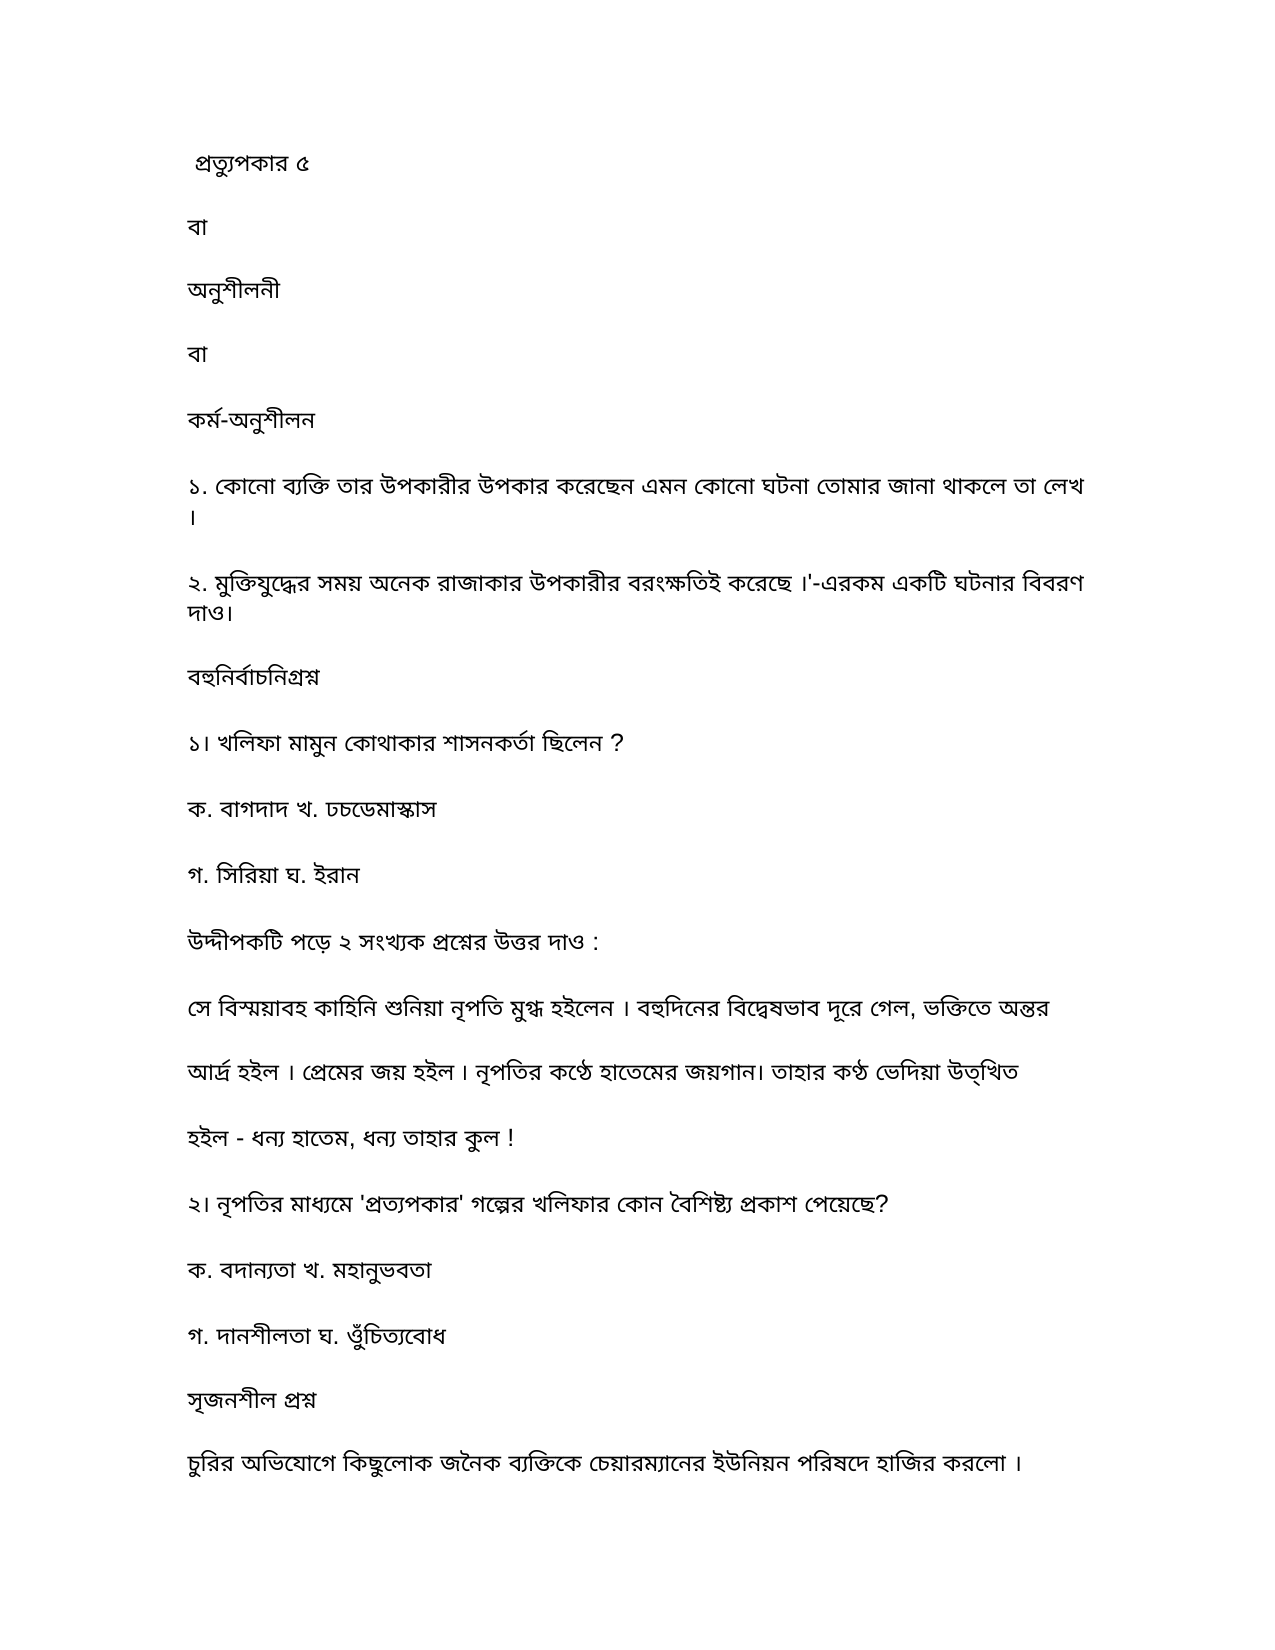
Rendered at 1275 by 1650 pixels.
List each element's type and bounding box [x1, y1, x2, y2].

text [187, 150, 1087, 1477]
